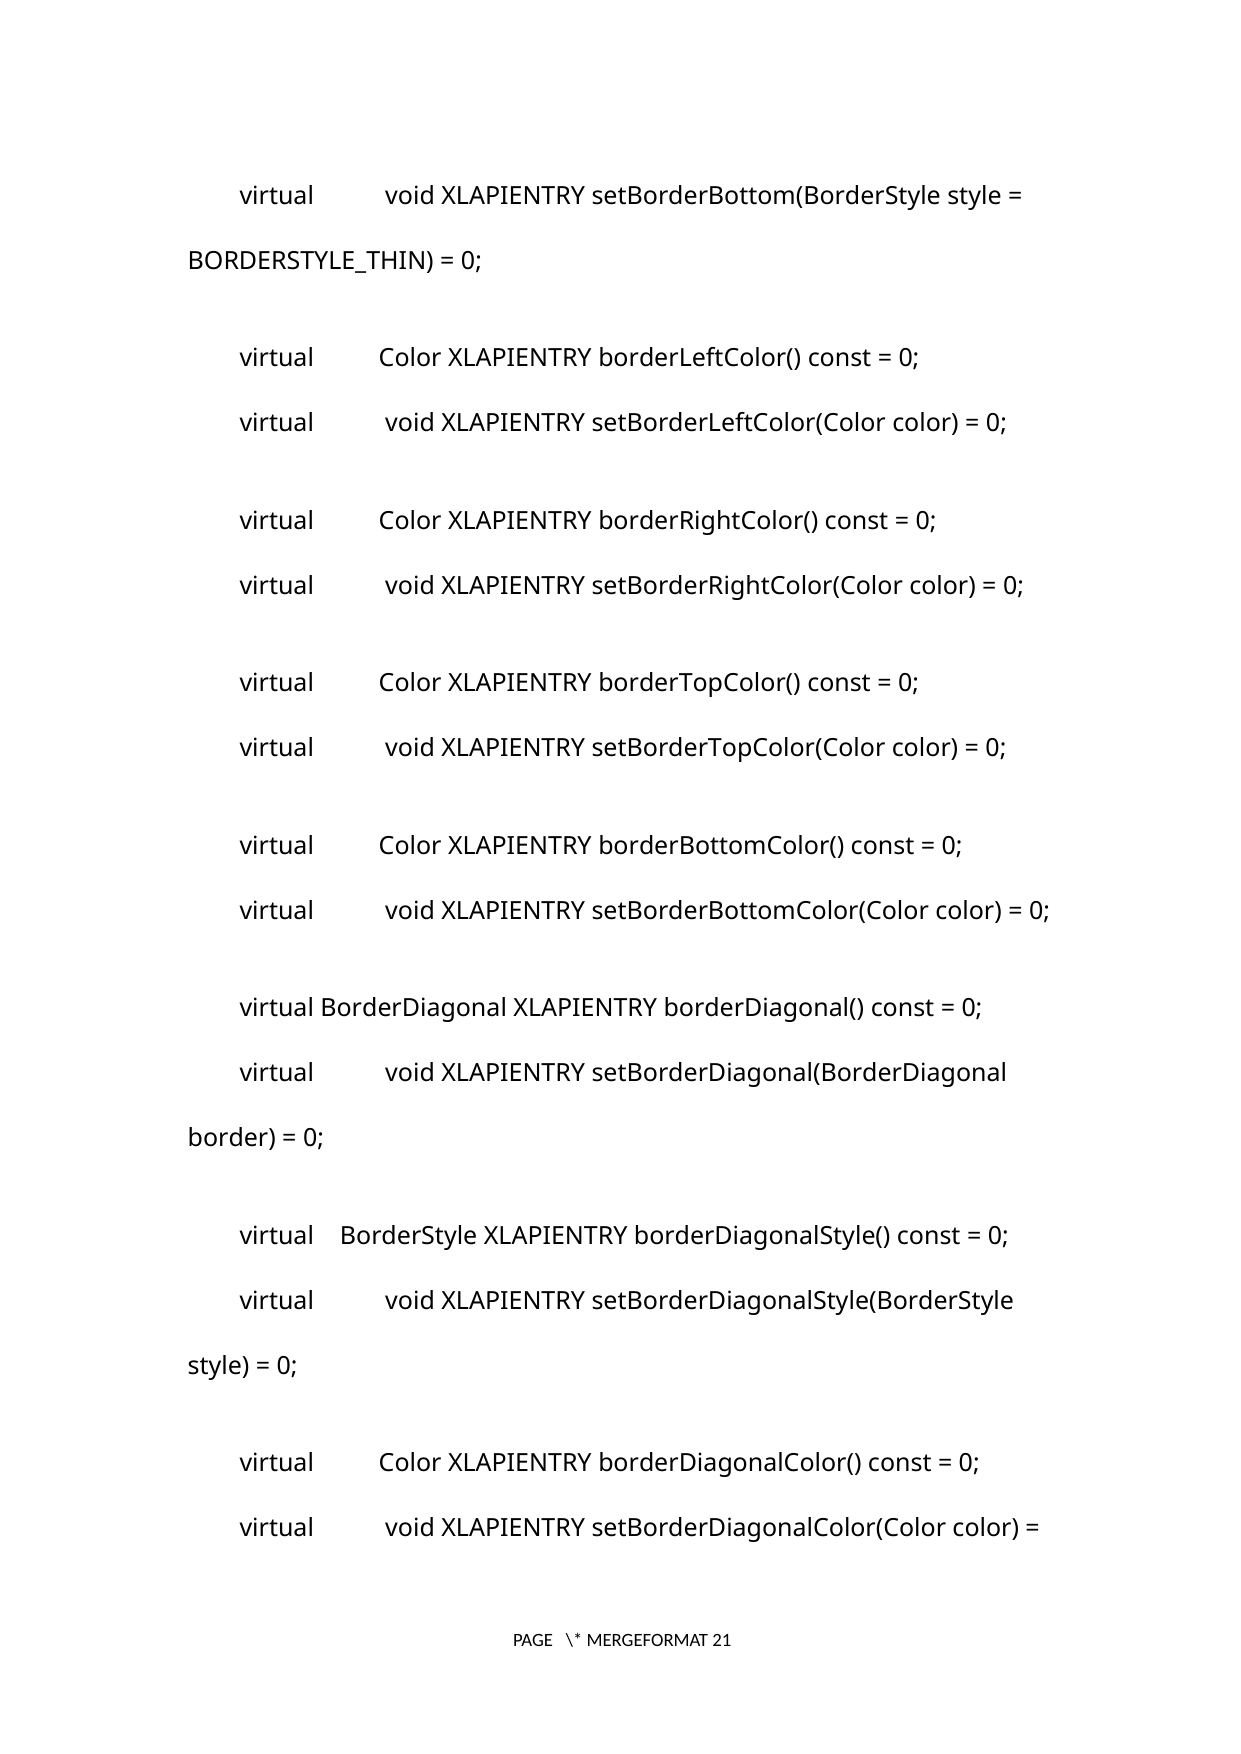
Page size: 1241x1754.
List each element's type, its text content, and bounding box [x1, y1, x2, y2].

text virtual void XLAPIENTRY setBorderTopColor(Color color) = 0; [187, 714, 1053, 779]
text virtual Color XLAPIENTRY borderTopColor() const = 0; [187, 649, 1053, 714]
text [187, 1494, 1053, 1559]
text virtual void XLAPIENTRY setBorderDiagonalStyle(BorderStyle style) = 0; [187, 1267, 1053, 1397]
text virtual Color XLAPIENTRY borderLeftColor() const = 0; [187, 324, 1053, 389]
text virtual Color XLAPIENTRY borderRightColor() const = 0; [187, 487, 1053, 552]
text virtual Color XLAPIENTRY borderDiagonalColor() const = 0; [187, 1429, 1053, 1494]
text virtual BorderStyle XLAPIENTRY borderDiagonalStyle() const = 0; [187, 1202, 1053, 1267]
text virtual Color XLAPIENTRY borderBottomColor() const = 0; [187, 812, 1053, 877]
text virtual BorderDiagonal XLAPIENTRY borderDiagonal() const = 0; [187, 974, 1053, 1039]
text virtual void XLAPIENTRY setBorderLeftColor(Color color) = 0; [187, 389, 1053, 454]
text virtual void XLAPIENTRY setBorderDiagonal(BorderDiagonal border) = 0; [187, 1039, 1053, 1169]
text virtual void XLAPIENTRY setBorderBottomColor(Color color) = 0; [187, 877, 1053, 942]
text virtual void XLAPIENTRY setBorderBottom(BorderStyle style = BORDERSTYLE_THIN) = 0; [187, 162, 1053, 292]
text virtual void XLAPIENTRY setBorderRightColor(Color color) = 0; [187, 552, 1053, 617]
